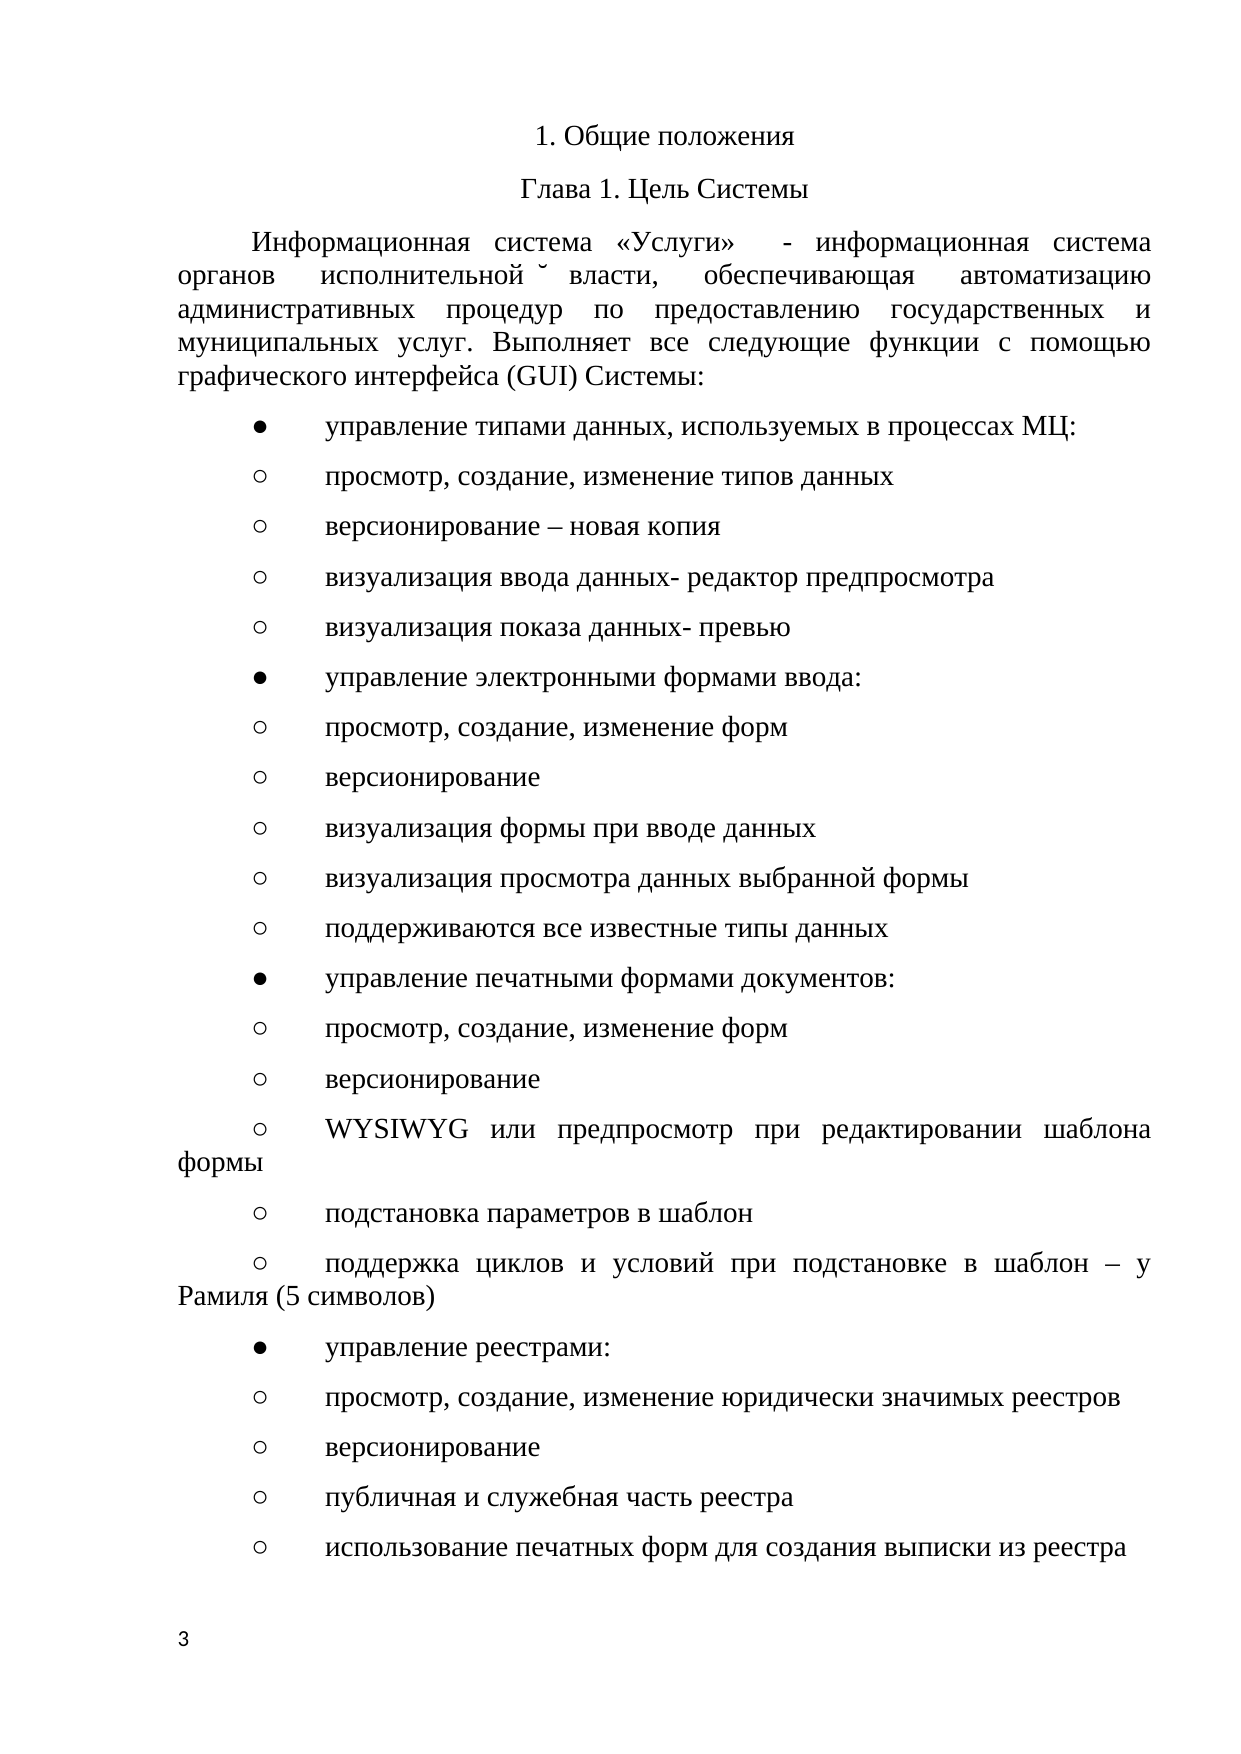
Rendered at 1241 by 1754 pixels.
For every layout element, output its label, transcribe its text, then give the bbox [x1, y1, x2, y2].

text ○ поддерживаются все известные типы данных [177, 910, 1152, 944]
text ○ версионирование [177, 1061, 1152, 1094]
text ○ использование печатных форм для создания выписки из реестра [177, 1529, 1152, 1563]
text ○ поддержка циклов и условий при подстановке в шаблон – у Рамиля (5 символов) [177, 1245, 1152, 1312]
text ○ просмотр, создание, изменение типов данных [177, 458, 1152, 492]
text ○ просмотр, создание, изменение форм [177, 709, 1152, 743]
text ○ версионирование [177, 759, 1152, 793]
text 1. Общие положения [177, 118, 1152, 152]
text ○ версионирование – новая копия [177, 508, 1152, 542]
text ○ просмотр, создание, изменение форм [177, 1011, 1152, 1044]
text ○ WYSIWYG или предпросмотр при редактировании шаблона формы [177, 1111, 1152, 1178]
text ○ визуализация ввода данных- редактор предпросмотра [177, 559, 1152, 592]
text ○ визуализация формы при вводе данных [177, 810, 1152, 843]
text ○ версионирование [177, 1429, 1152, 1463]
text Информационная система «Услуги» - информационная система органов исполнительной̆ власти, обеспечивающая автоматизацию административных процедур по предоставлению государственных и муниципальных услуг. Выполняет все следующие функции с помощью графического интерфейса (GUI) Системы: [177, 224, 1152, 391]
text ○ публичная и служебная часть реестра [177, 1479, 1152, 1513]
text ○ просмотр, создание, изменение юридически значимых реестров [177, 1379, 1152, 1412]
text ○ подстановка параметров в шаблон [177, 1195, 1152, 1228]
text ○ визуализация просмотра данных выбранной формы [177, 860, 1152, 893]
text ● управление реестрами: [177, 1329, 1152, 1362]
text ● управление печатными формами документов: [177, 960, 1152, 994]
text ● управление типами данных, используемых в процессах МЦ: [177, 408, 1152, 442]
text ○ визуализация показа данных- превью [177, 609, 1152, 642]
text Глава 1. Цель Системы [177, 171, 1152, 204]
text ● управление электронными формами ввода: [177, 659, 1152, 693]
